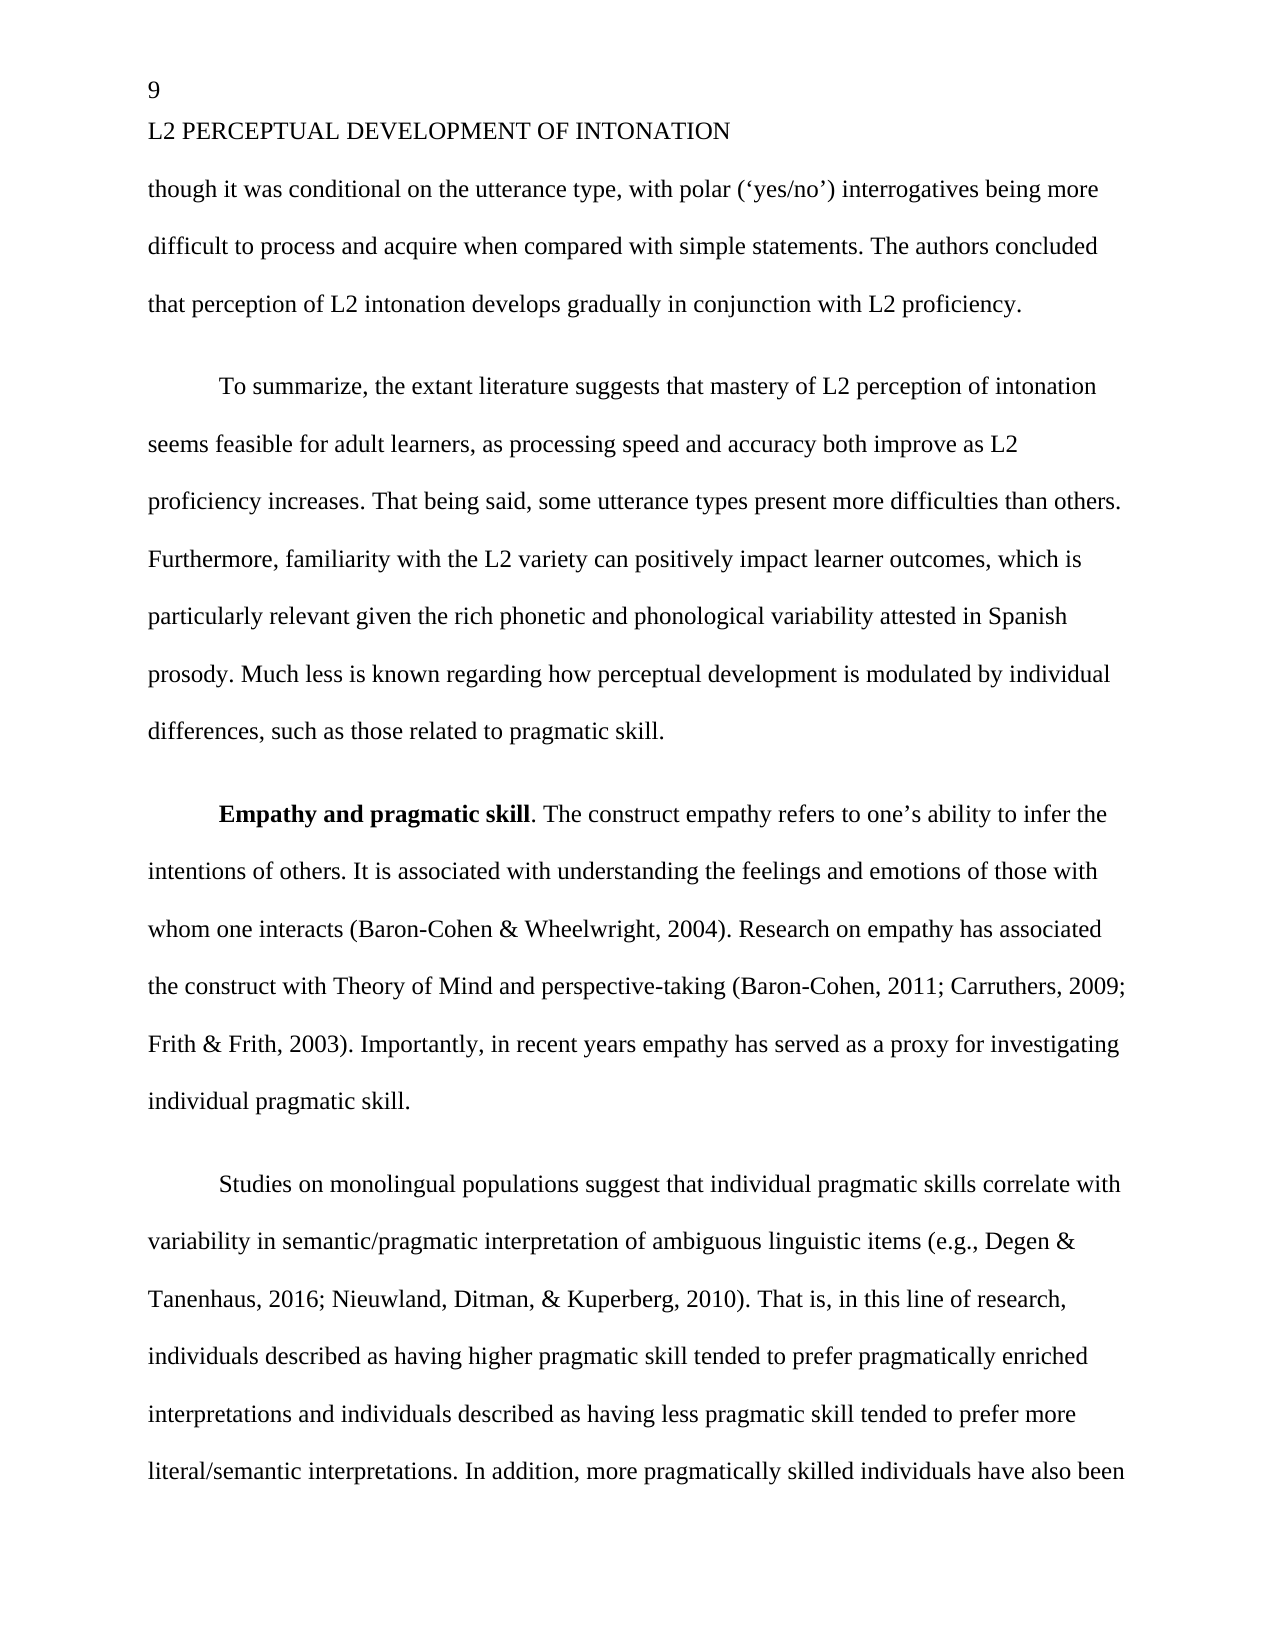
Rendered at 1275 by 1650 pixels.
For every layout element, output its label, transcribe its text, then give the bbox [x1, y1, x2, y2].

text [148, 1169, 1127, 1485]
text To summarize, the extant literature suggests that mastery of L2 perception of intonation seems feasible for adult learners, as processing speed and accuracy both improve as L2 proficiency increases. That being said, some utterance types present more difficulties than others. Furthermore, familiarity with the L2 variety can positively impact learner outcomes, which is particularly relevant given the rich phonetic and phonological variability attested in Spanish prosody. Much less is known regarding how perceptual development is modulated by individual differences, such as those related to pragmatic skill. [148, 371, 1127, 745]
text Empathy and pragmatic skill. The construct empathy refers to one’s ability to infer the intentions of others. It is associated with understanding the feelings and emotions of those with whom one interacts (Baron-Cohen & Wheelwright, 2004). Research on empathy has associated the construct with Theory of Mind and perspective-taking (Baron-Cohen, 2011; Carruthers, 2009; Frith & Frith, 2003). Importantly, in recent years empathy has served as a proxy for investigating individual pragmatic skill. [148, 799, 1127, 1115]
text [148, 174, 1127, 317]
